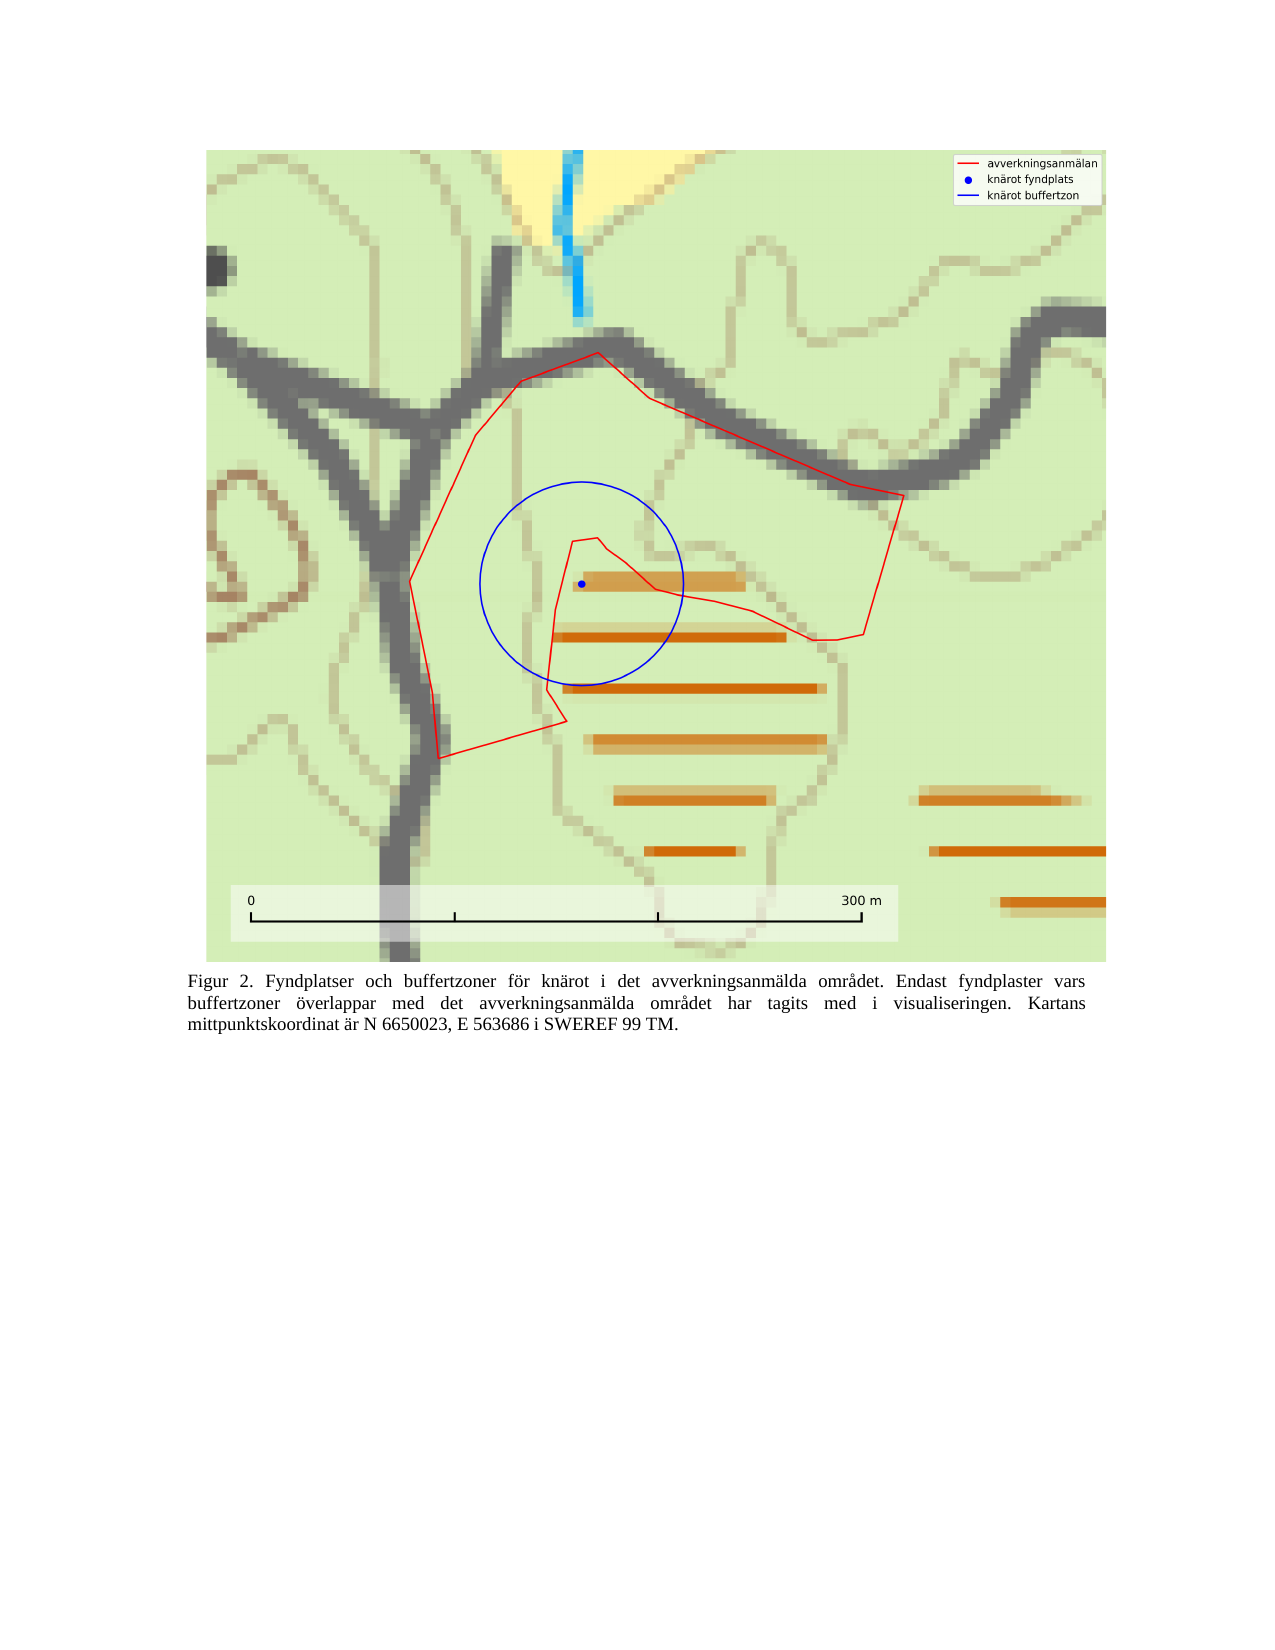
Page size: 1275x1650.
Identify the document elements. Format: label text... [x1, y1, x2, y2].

text Figur 2. Fyndplatser och buffertzoner för knärot i det avverkningsanmälda området. Endast fyndplaster vars buffertzoner överlappar med det avverkningsanmälda området har tagits med i visualiseringen. Kartans mittpunktskoordinat är N 6650023, E 563686 i SWEREF 99 TM. [187, 970, 1087, 1035]
picture [206, 150, 1107, 962]
